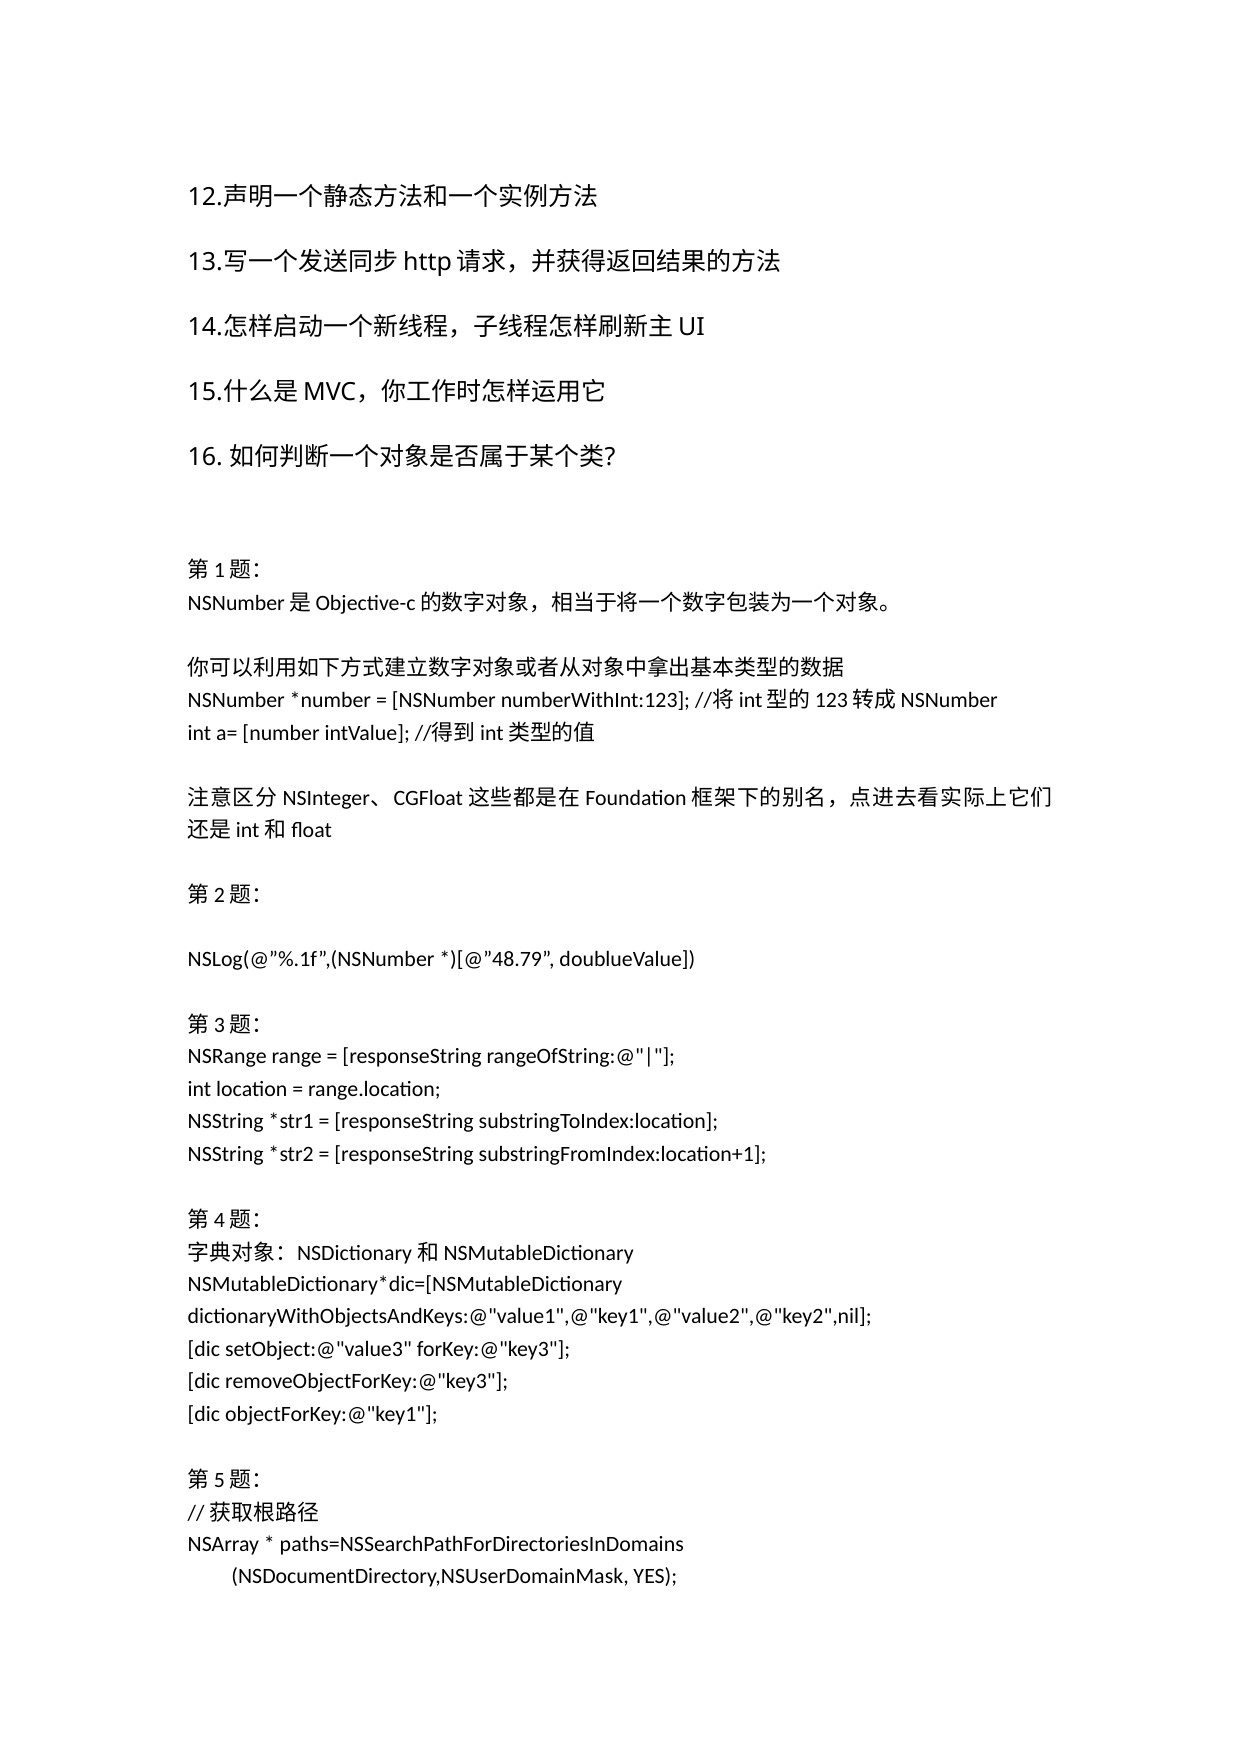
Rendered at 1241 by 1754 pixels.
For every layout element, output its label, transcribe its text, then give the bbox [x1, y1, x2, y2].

text NSLog(@”%.1f”,(NSNumber *)[@”48.79”, doublueValue]) [187, 942, 1053, 974]
text 12.声明一个静态方法和一个实例方法 [187, 162, 1053, 227]
text 第4题： [187, 1202, 1053, 1234]
text int a= [number intValue]; //得到int类型的值 [187, 714, 1053, 747]
text NSString *str2 = [responseString substringFromIndex:location+1]; [187, 1137, 1053, 1169]
text 第1题： [187, 552, 1053, 584]
text 第2题： [187, 877, 1053, 909]
text 14.怎样启动一个新线程，子线程怎样刷新主UI [187, 292, 1053, 357]
text NSString *str1 = [responseString substringToIndex:location]; [187, 1104, 1053, 1137]
text 第3题： [187, 1007, 1053, 1039]
text NSRange range = [responseString rangeOfString:@"|"]; [187, 1039, 1053, 1072]
text 注意区分NSInteger、CGFloat这些都是在Foundation框架下的别名，点进去看实际上它们还是int 和 float [187, 779, 1053, 844]
text NSMutableDictionary*dic=[NSMutableDictionary dictionaryWithObjectsAndKeys:@"value1",@"key1",@"value2",@"key2",nil]; [187, 1267, 1053, 1332]
text [dic setObject:@"value3" forKey:@"key3"]; [187, 1332, 1053, 1364]
text (NSDocumentDirectory,NSUserDomainMask, YES); [187, 1559, 1053, 1592]
text [dic objectForKey:@"key1"]; [187, 1397, 1053, 1429]
text 13.写一个发送同步http请求，并获得返回结果的方法 [187, 227, 1053, 292]
text 15.什么是MVC，你工作时怎样运用它 [187, 357, 1053, 422]
text // 获取根路径 [187, 1494, 1053, 1527]
text 第5题： [187, 1462, 1053, 1494]
text 字典对象：NSDictionary 和NSMutableDictionary [187, 1234, 1053, 1267]
text [dic removeObjectForKey:@"key3"]; [187, 1364, 1053, 1397]
text NSNumber是Objective-c的数字对象，相当于将一个数字包装为一个对象。 [187, 584, 1053, 617]
text 16. 如何判断一个对象是否属于某个类? [187, 422, 1053, 487]
text int location = range.location; [187, 1072, 1053, 1104]
text NSNumber *number = [NSNumber numberWithInt:123]; //将int型的123转成NSNumber [187, 682, 1053, 714]
text NSArray * paths=NSSearchPathForDirectoriesInDomains [187, 1527, 1053, 1559]
text 你可以利用如下方式建立数字对象或者从对象中拿出基本类型的数据 [187, 649, 1053, 682]
